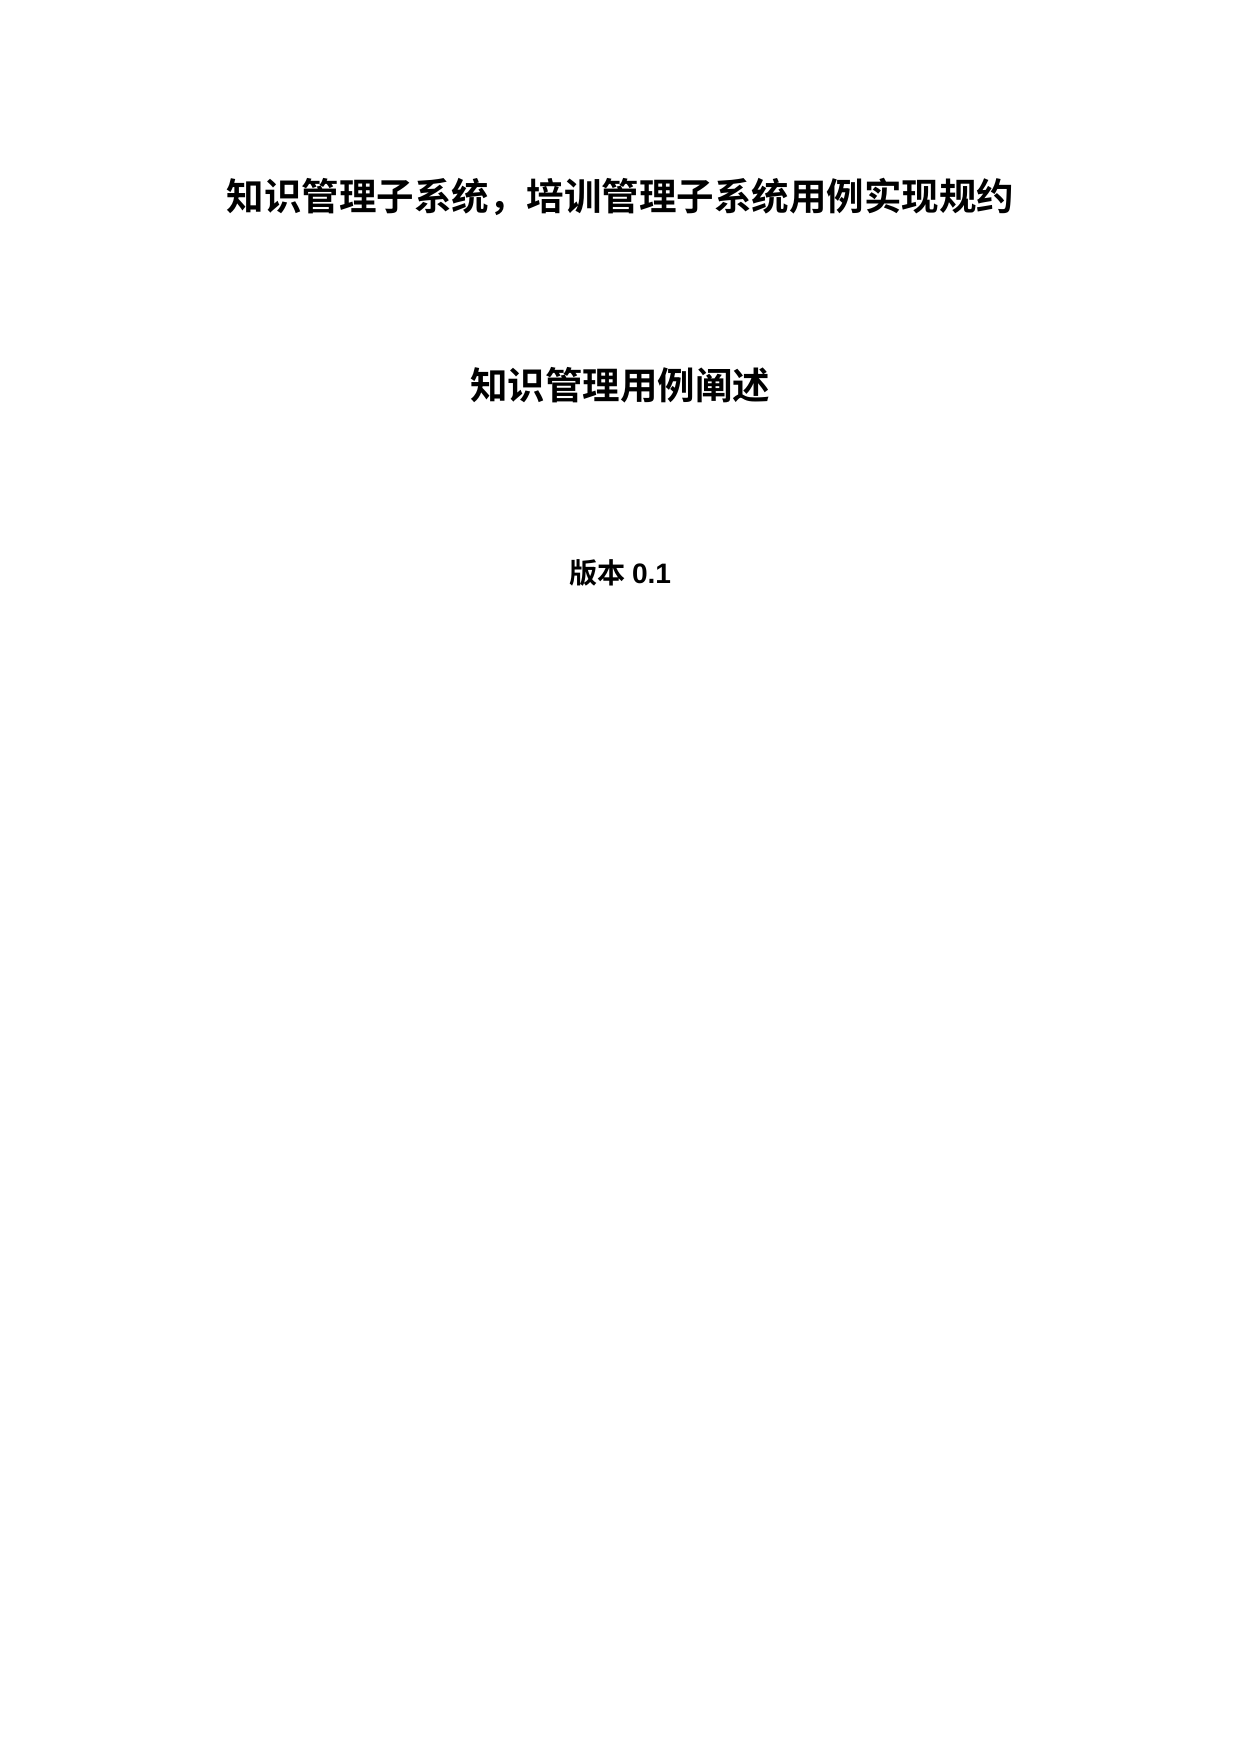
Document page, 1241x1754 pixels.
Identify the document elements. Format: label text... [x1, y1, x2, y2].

text 知识管理子系统，培训管理子系统用例实现规约 [187, 162, 1053, 227]
text 知识管理用例阐述 [187, 350, 1053, 415]
text 版本 0.1 [187, 539, 1053, 604]
